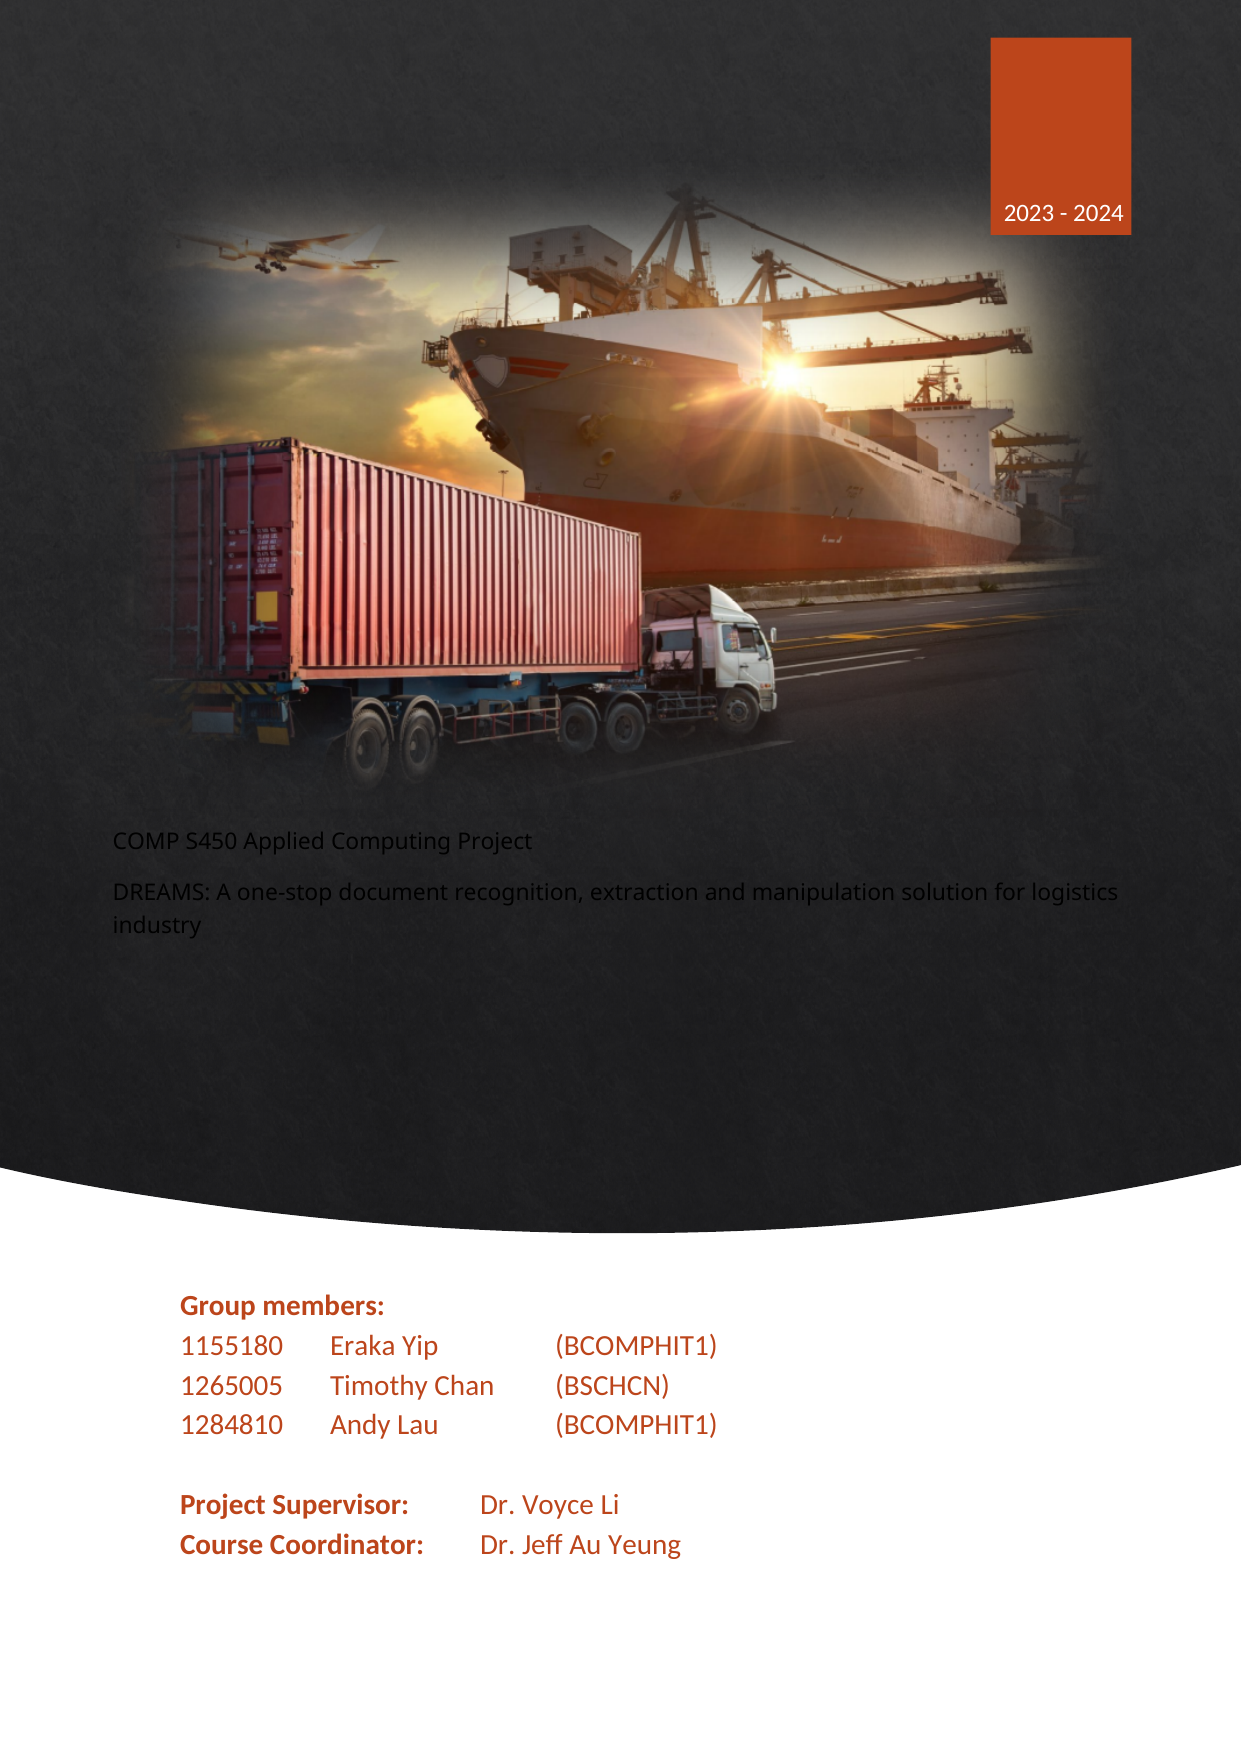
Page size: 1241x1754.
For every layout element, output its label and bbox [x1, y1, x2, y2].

picture [230, 272, 1009, 703]
